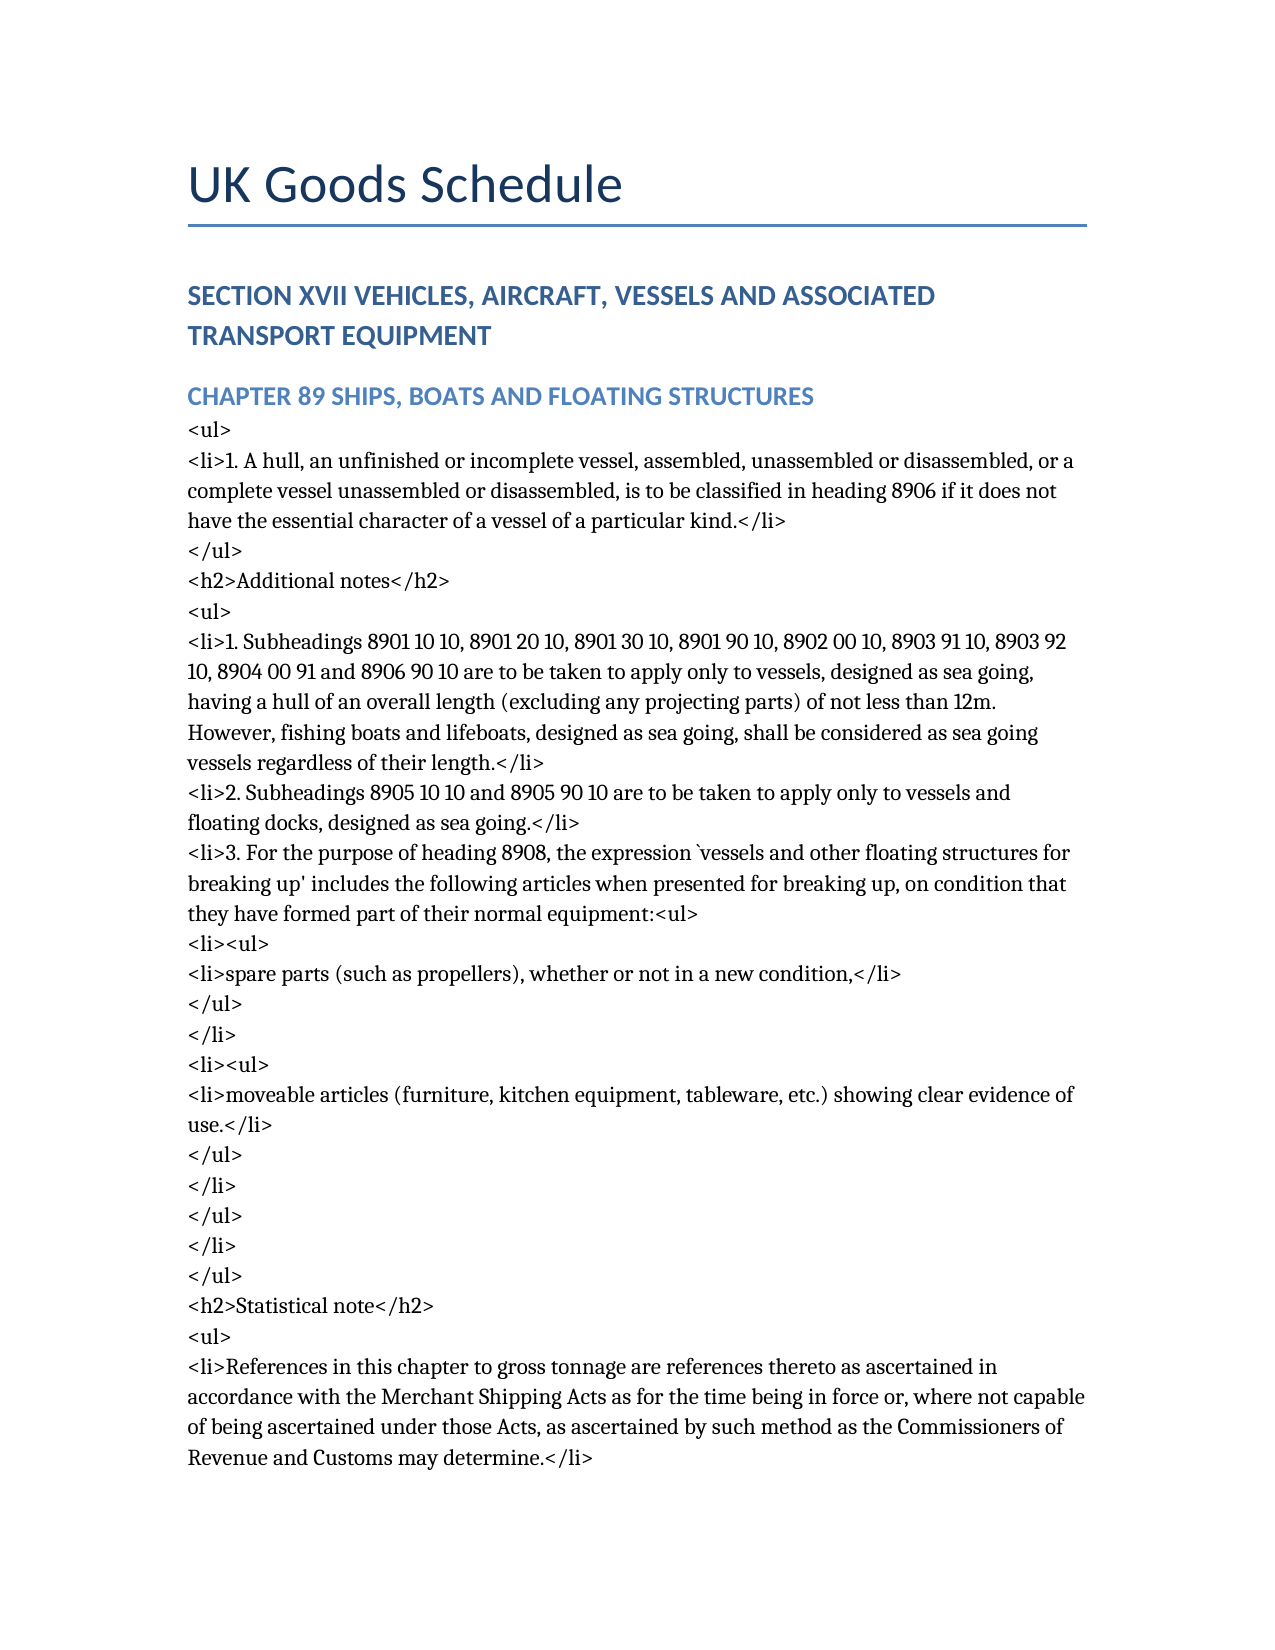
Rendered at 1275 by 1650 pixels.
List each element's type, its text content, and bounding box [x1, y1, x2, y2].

title UK Goods Schedule [187, 150, 1087, 227]
subtitle CHAPTER 89 SHIPS, BOATS AND FLOATING STRUCTURES [187, 379, 1087, 412]
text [187, 417, 1087, 1471]
subtitle SECTION XVII VEHICLES, AIRCRAFT, VESSELS AND ASSOCIATED TRANSPORT EQUIPMENT [187, 277, 1087, 353]
